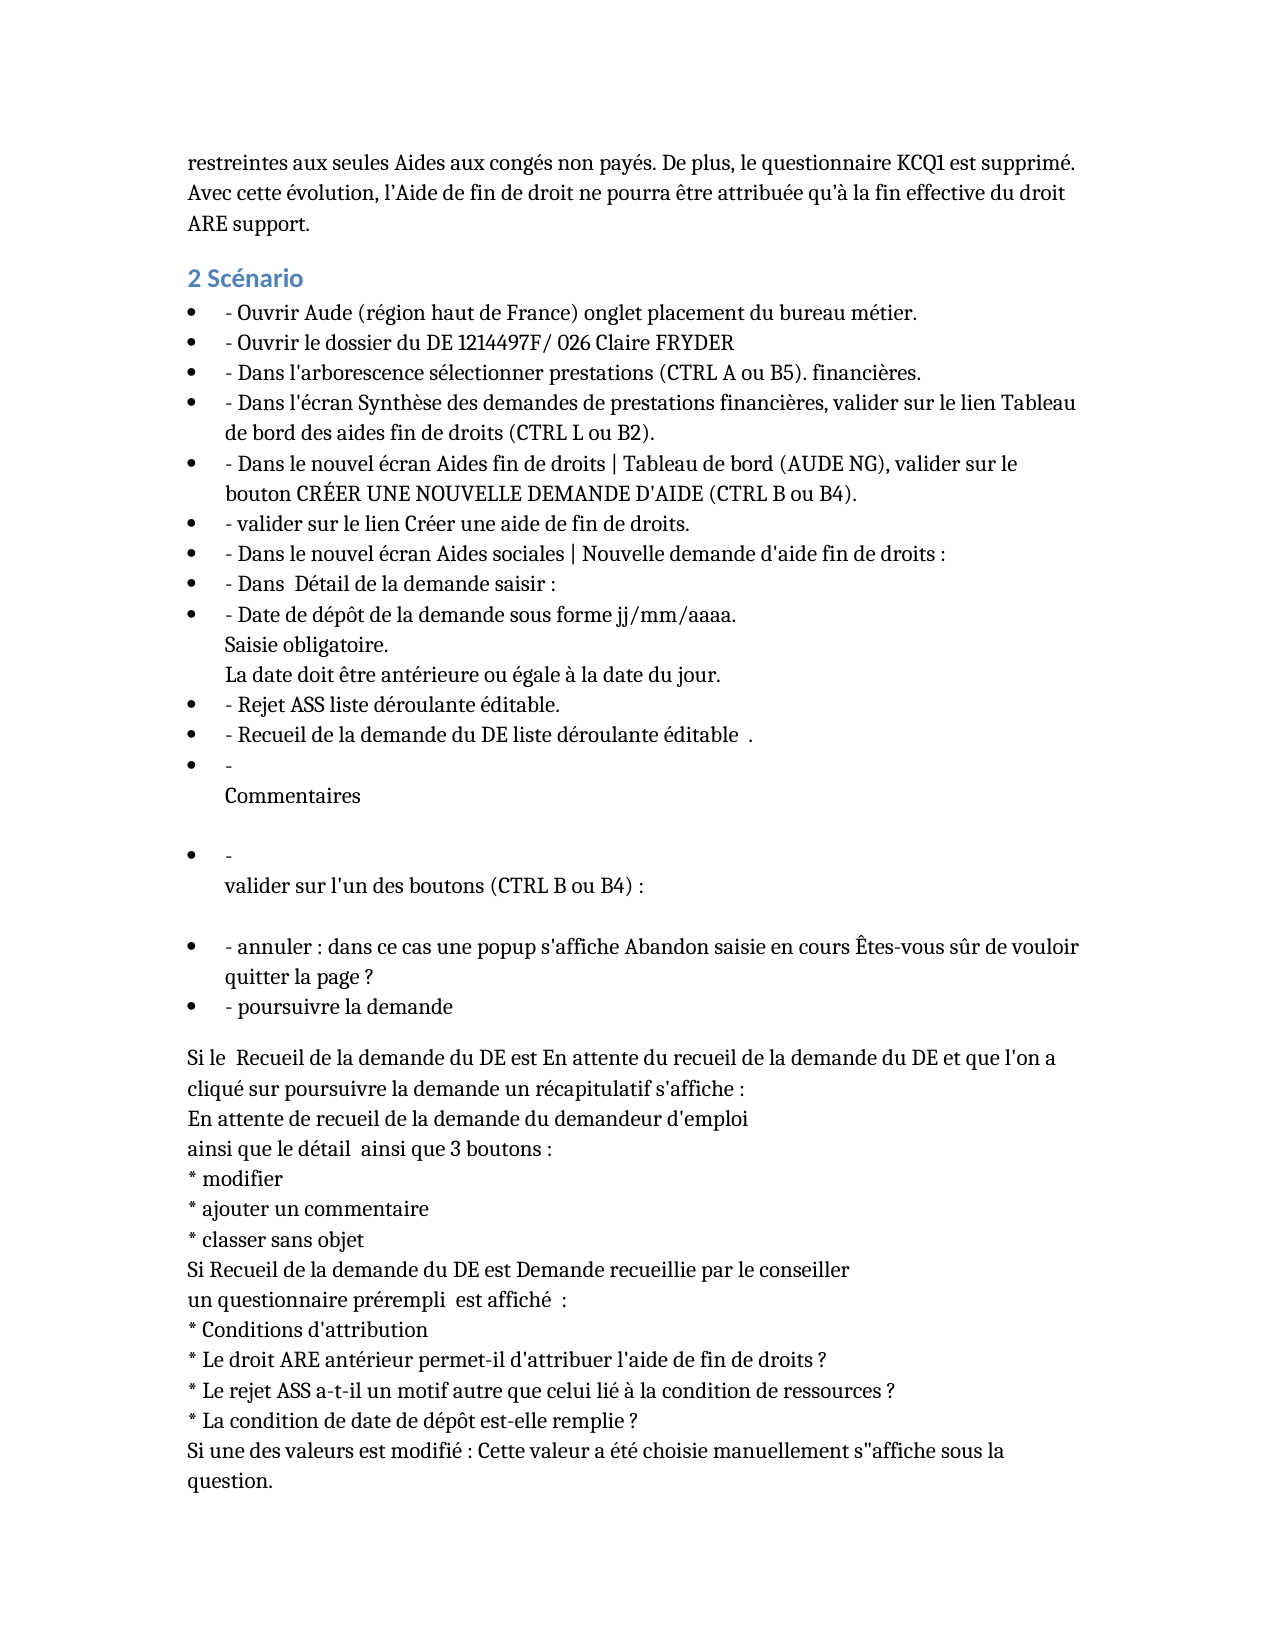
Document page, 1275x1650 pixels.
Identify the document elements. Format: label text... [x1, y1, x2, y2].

list - Rejet ASS liste déroulante éditable. [187, 692, 1087, 718]
list - Date de dépôt de la demande sous forme jj/mm/aaaa. Saisie obligatoire. La date doit être antérieure ou égale à la date du jour. [187, 601, 1087, 688]
list - Ouvrir le dossier du DE 1214497F/ 026 Claire FRYDER [187, 329, 1087, 356]
text Si le Recueil de la demande du DE est En attente du recueil de la demande du DE et que l'on a cliqué sur poursuivre la demande un récapitulatif s'affiche : En attente de recueil de la demande du demandeur d'emploi ainsi que le détail ainsi que 3 boutons : * modifier * ajouter un commentaire * classer sans objet Si Recueil de la demande du DE est Demande recueillie par le conseiller un questionnaire prérempli est affiché : * Conditions d'attribution * Le droit ARE antérieur permet-il d'attribuer l'aide de fin de droits ? * Le rejet ASS a-t-il un motif autre que celui lié à la condition de ressources ? * La condition de date de dépôt est-elle remplie ? Si une des valeurs est modifié : Cette valeur a été choisie manuellement s"affiche sous la question. [187, 1045, 1087, 1494]
list - Dans Détail de la demande saisir : [187, 571, 1087, 598]
list - Ouvrir Aude (région haut de France) onglet placement du bureau métier. [187, 299, 1087, 326]
subtitle 2 Scénario [187, 261, 1087, 294]
list - Commentaires [187, 752, 1087, 839]
list - valider sur le lien Créer une aide de fin de droits. [187, 511, 1087, 537]
list - Dans le nouvel écran Aides fin de droits | Tableau de bord (AUDE NG), valider sur le bouton CRÉER UNE NOUVELLE DEMANDE D'AIDE (CTRL B ou B4). [187, 450, 1087, 507]
list - Dans l'arborescence sélectionner prestations (CTRL A ou B5). financières. [187, 360, 1087, 386]
list - poursuivre la demande [187, 994, 1087, 1021]
list - valider sur l'un des boutons (CTRL B ou B4) : [187, 843, 1087, 930]
list - Recueil de la demande du DE liste déroulante éditable . [187, 722, 1087, 749]
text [187, 150, 1087, 237]
list - annuler : dans ce cas une popup s'affiche Abandon saisie en cours Êtes-vous sûr de vouloir quitter la page ? [187, 934, 1087, 990]
list - Dans le nouvel écran Aides sociales | Nouvelle demande d'aide fin de droits : [187, 541, 1087, 567]
list - Dans l'écran Synthèse des demandes de prestations financières, valider sur le lien Tableau de bord des aides fin de droits (CTRL L ou B2). [187, 390, 1087, 447]
